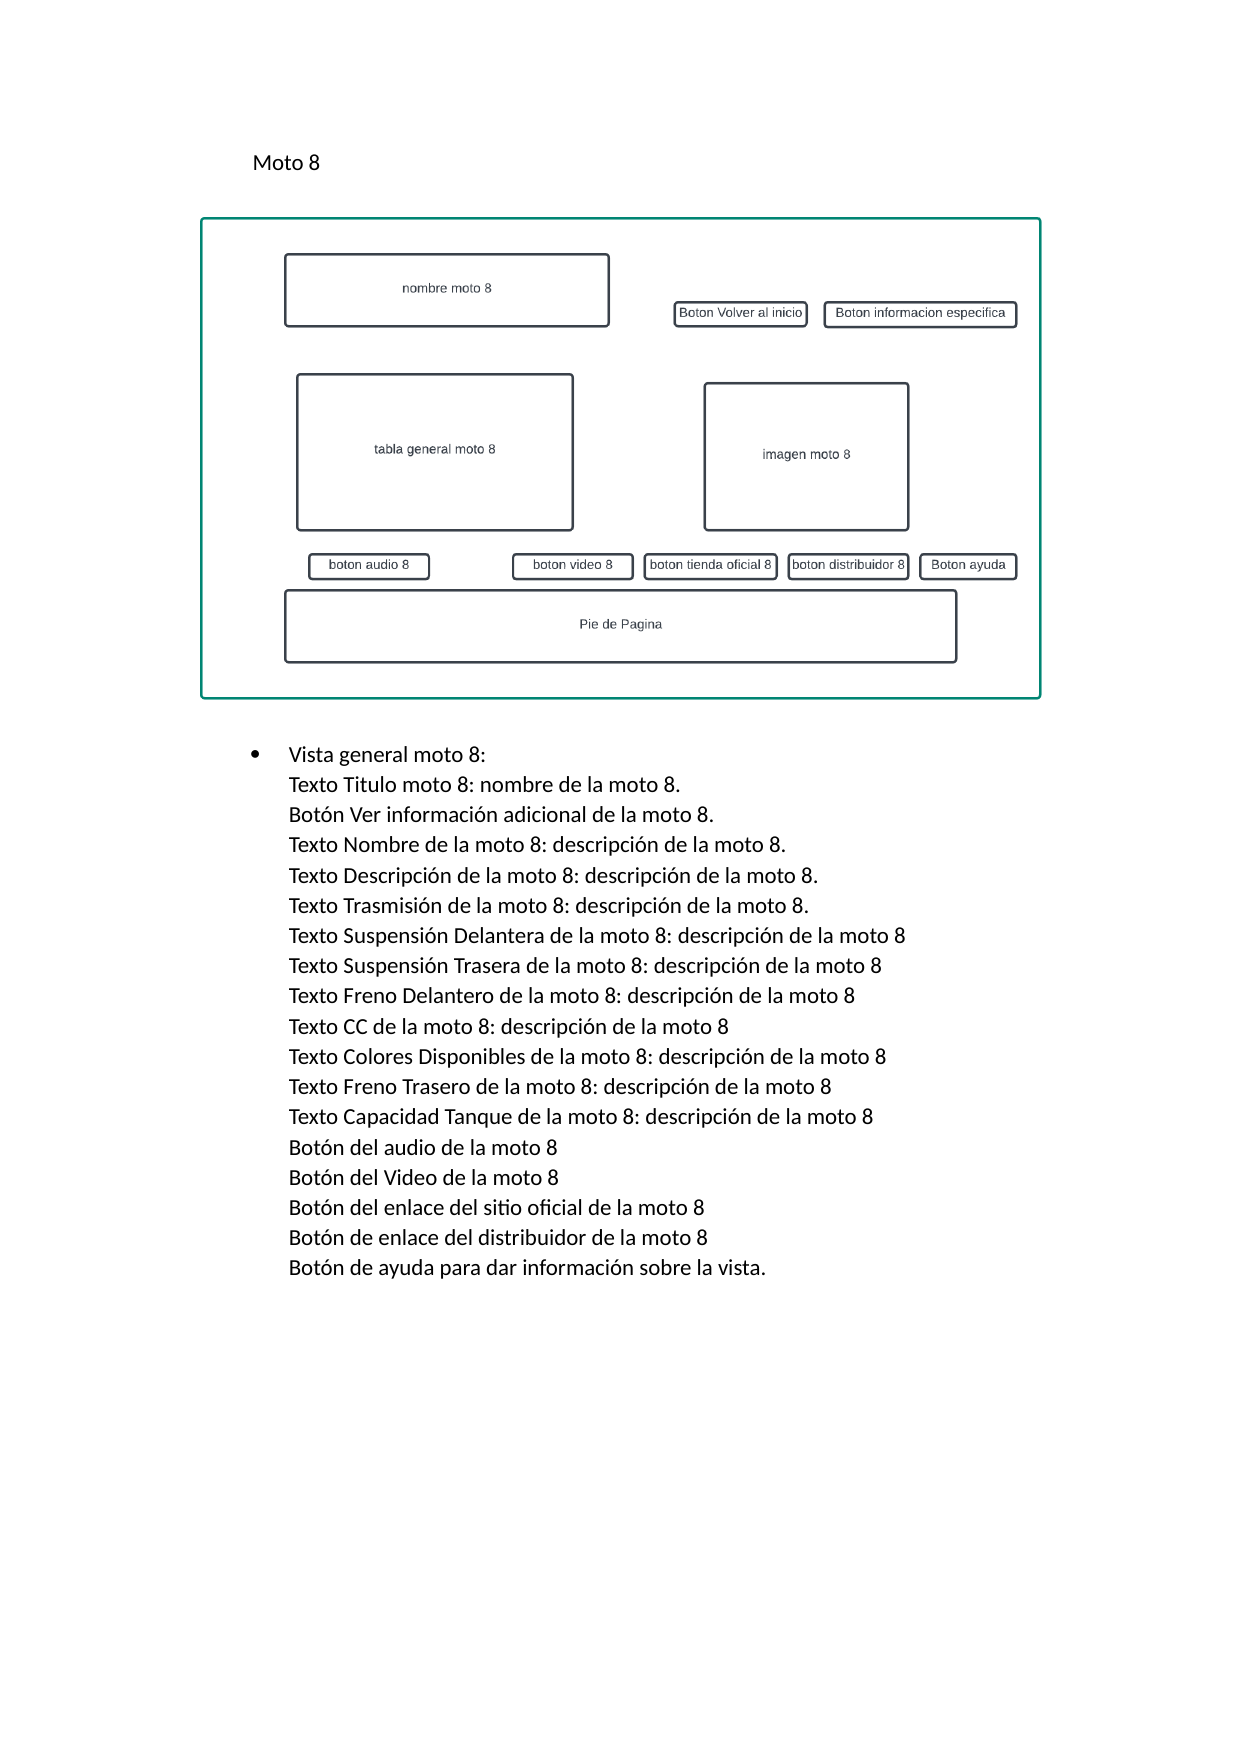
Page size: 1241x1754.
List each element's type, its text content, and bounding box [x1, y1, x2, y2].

picture [177, 194, 1063, 722]
list Botón del enlace del sitio oficial de la moto 8 [288, 1193, 1063, 1221]
list Texto Freno Trasero de la moto 8: descripción de la moto 8 [288, 1072, 1063, 1100]
list Vista general moto 8: [251, 740, 1063, 768]
list Botón de enlace del distribuidor de la moto 8 [288, 1223, 1063, 1251]
list Botón del audio de la moto 8 [288, 1133, 1063, 1161]
list Texto Descripción de la moto 8: descripción de la moto 8. [288, 861, 1063, 889]
list Botón Ver información adicional de la moto 8. [288, 800, 1063, 828]
list Texto Titulo moto 8: nombre de la moto 8. [288, 770, 1063, 798]
list Texto Nombre de la moto 8: descripción de la moto 8. [288, 831, 1063, 859]
list Texto Capacidad Tanque de la moto 8: descripción de la moto 8 [288, 1102, 1063, 1131]
list Texto Suspensión Trasera de la moto 8: descripción de la moto 8 [288, 951, 1063, 979]
list Moto 8 [252, 148, 1063, 176]
list Texto Colores Disponibles de la moto 8: descripción de la moto 8 [288, 1042, 1063, 1070]
list Texto CC de la moto 8: descripción de la moto 8 [288, 1012, 1063, 1040]
list Texto Suspensión Delantera de la moto 8: descripción de la moto 8 [288, 921, 1063, 949]
list Botón de ayuda para dar información sobre la vista. [288, 1253, 1063, 1282]
list Texto Trasmisión de la moto 8: descripción de la moto 8. [288, 891, 1063, 919]
list Texto Freno Delantero de la moto 8: descripción de la moto 8 [288, 982, 1063, 1010]
list Botón del Video de la moto 8 [288, 1163, 1063, 1191]
